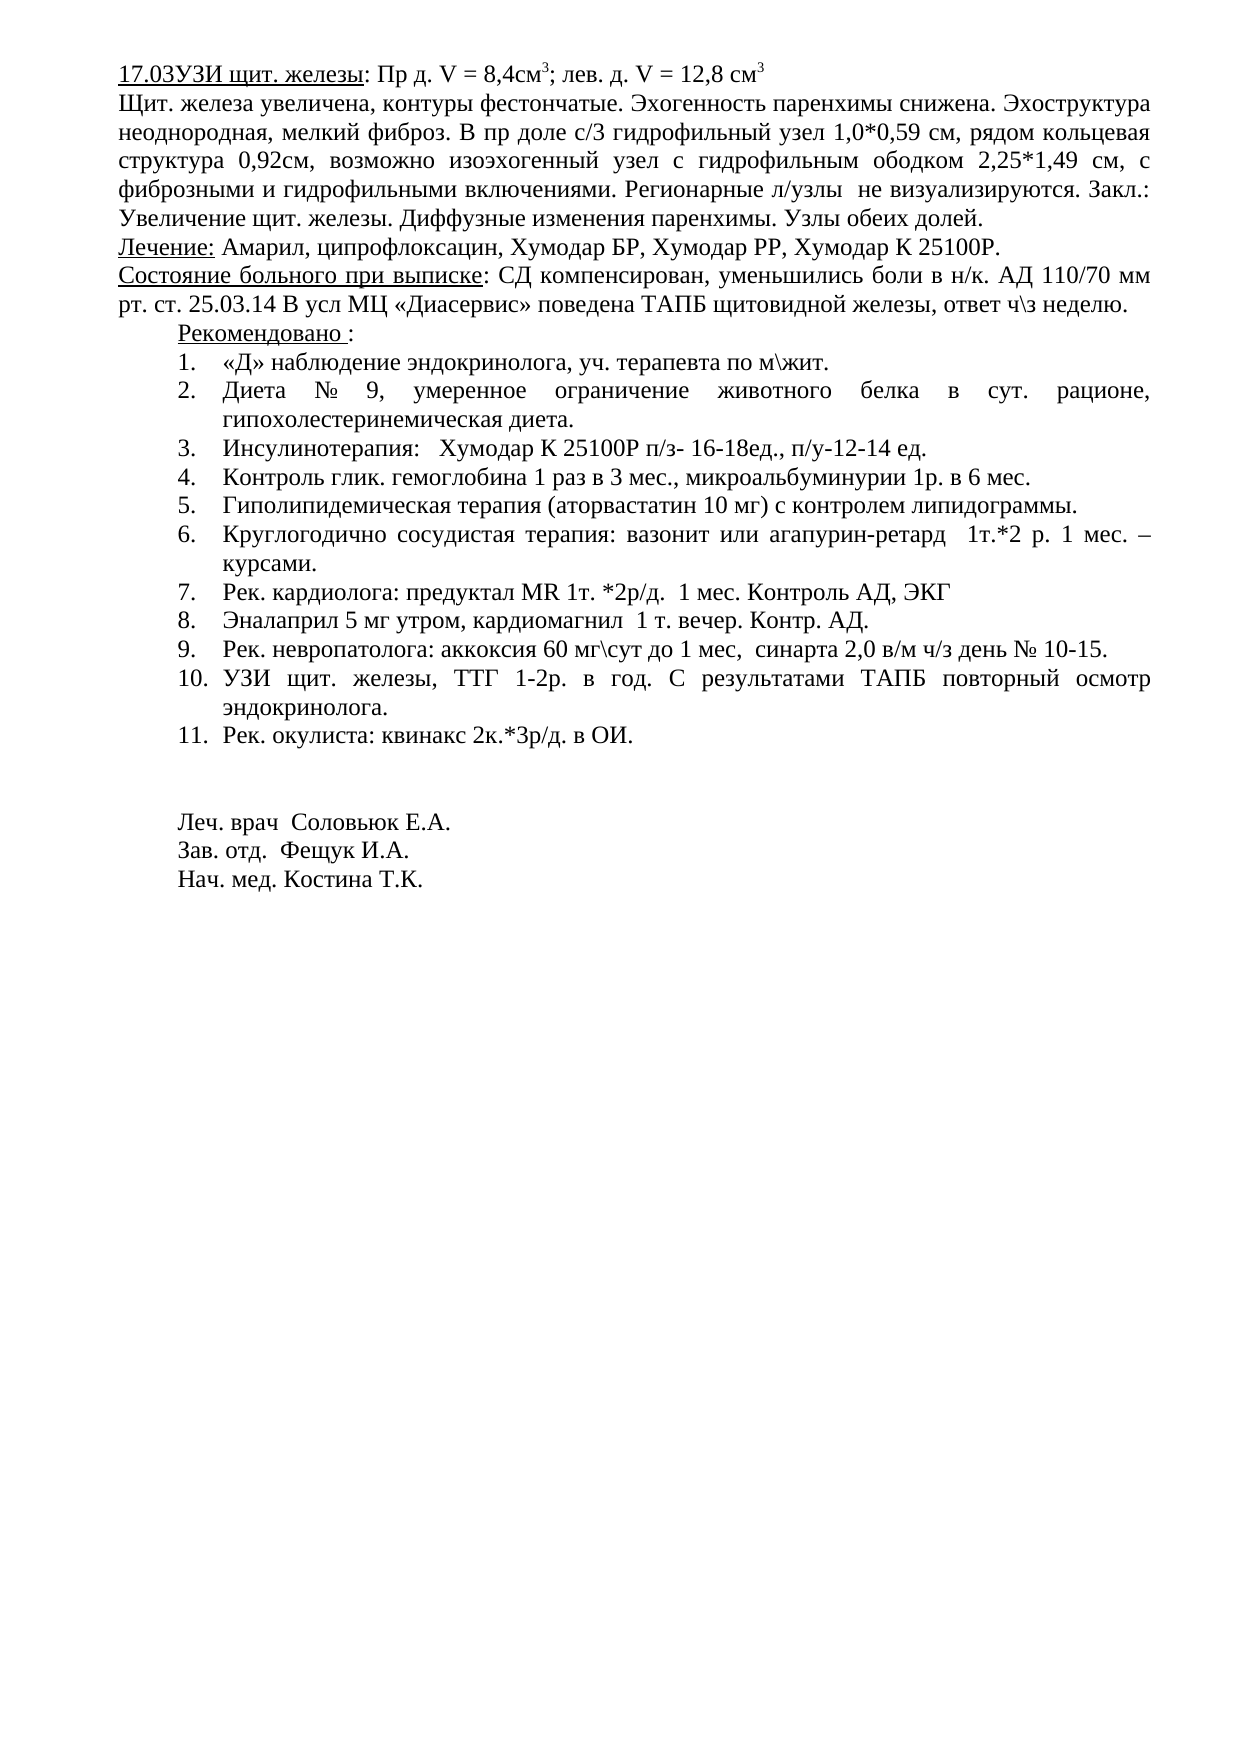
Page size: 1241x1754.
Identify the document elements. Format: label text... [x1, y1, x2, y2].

text Нач. мед. Костина Т.К. [177, 864, 1152, 893]
list Рек. кардиолога: предуктал МR 1т. *2р/д. 1 мес. Контроль АД, ЭКГ [177, 577, 1152, 605]
list УЗИ щит. железы, ТТГ 1-2р. в год. С результатами ТАПБ повторный осмотр эндокринолога. [177, 663, 1152, 720]
text Рекомендовано : [177, 318, 1152, 347]
list Круглогодично сосудистая терапия: вазонит или агапурин-ретард 1т.*2 р. 1 мес. – курсами. [177, 519, 1152, 577]
text Щит. железа увеличена, контуры фестончатые. Эхогенность паренхимы снижена. Эхоструктура неоднородная, мелкий фиброз. В пр доле с/3 гидрофильный узел 1,0*0,59 см, рядом кольцевая структура 0,92см, возможно изоэхогенный узел с гидрофильным ободком 2,25*1,49 см, с фиброзными и гидрофильными включениями. Регионарные л/узлы не визуализируются. Закл.: Увеличение щит. железы. Диффузные изменения паренхимы. Узлы обеих долей. [118, 88, 1152, 232]
list Гиполипидемическая терапия (аторвастатин 10 мг) с контролем липидограммы. [177, 490, 1152, 519]
text Лечение: Амарил, ципрофлоксацин, Хумодар БР, Хумодар РР, Хумодар К 25100Р. [118, 232, 1152, 260]
list Эналаприл 5 мг утром, кардиомагнил 1 т. вечер. Контр. АД. [177, 605, 1152, 634]
list Контроль глик. гемоглобина 1 раз в 3 мес., микроальбуминурии 1р. в 6 мес. [177, 462, 1152, 490]
list Рек. невропатолога: аккоксия 60 мг\сут до 1 мес, синарта 2,0 в/м ч/з день № 10-15. [177, 634, 1152, 663]
list Рек. окулиста: квинакс 2к.*3р/д. в ОИ. [177, 720, 1152, 749]
text Зав. отд. Фещук И.А. [177, 835, 1152, 864]
text Состояние больного при выписке: СД компенсирован, уменьшились боли в н/к. АД 110/70 мм рт. ст. 25.03.14 В усл МЦ «Диасервис» поведена ТАПБ щитовидной железы, ответ ч\з неделю. [118, 260, 1152, 318]
list Инсулинотерапия: Хумодар К 25100Р п/з- 16-18ед., п/у-12-14 ед. [177, 433, 1152, 462]
subtitle Леч. врач Соловьюк Е.А. [177, 807, 1152, 835]
list Диета № 9, умеренное ограничение животного белка в сут. рационе, гипохолестеринемическая диета. [177, 375, 1152, 433]
list «Д» наблюдение эндокринолога, уч. терапевта по м\жит. [177, 347, 1152, 375]
text 17.03УЗИ щит. железы: Пр д. V = 8,4см3; лев. д. V = 12,8 см3 [118, 59, 1152, 88]
